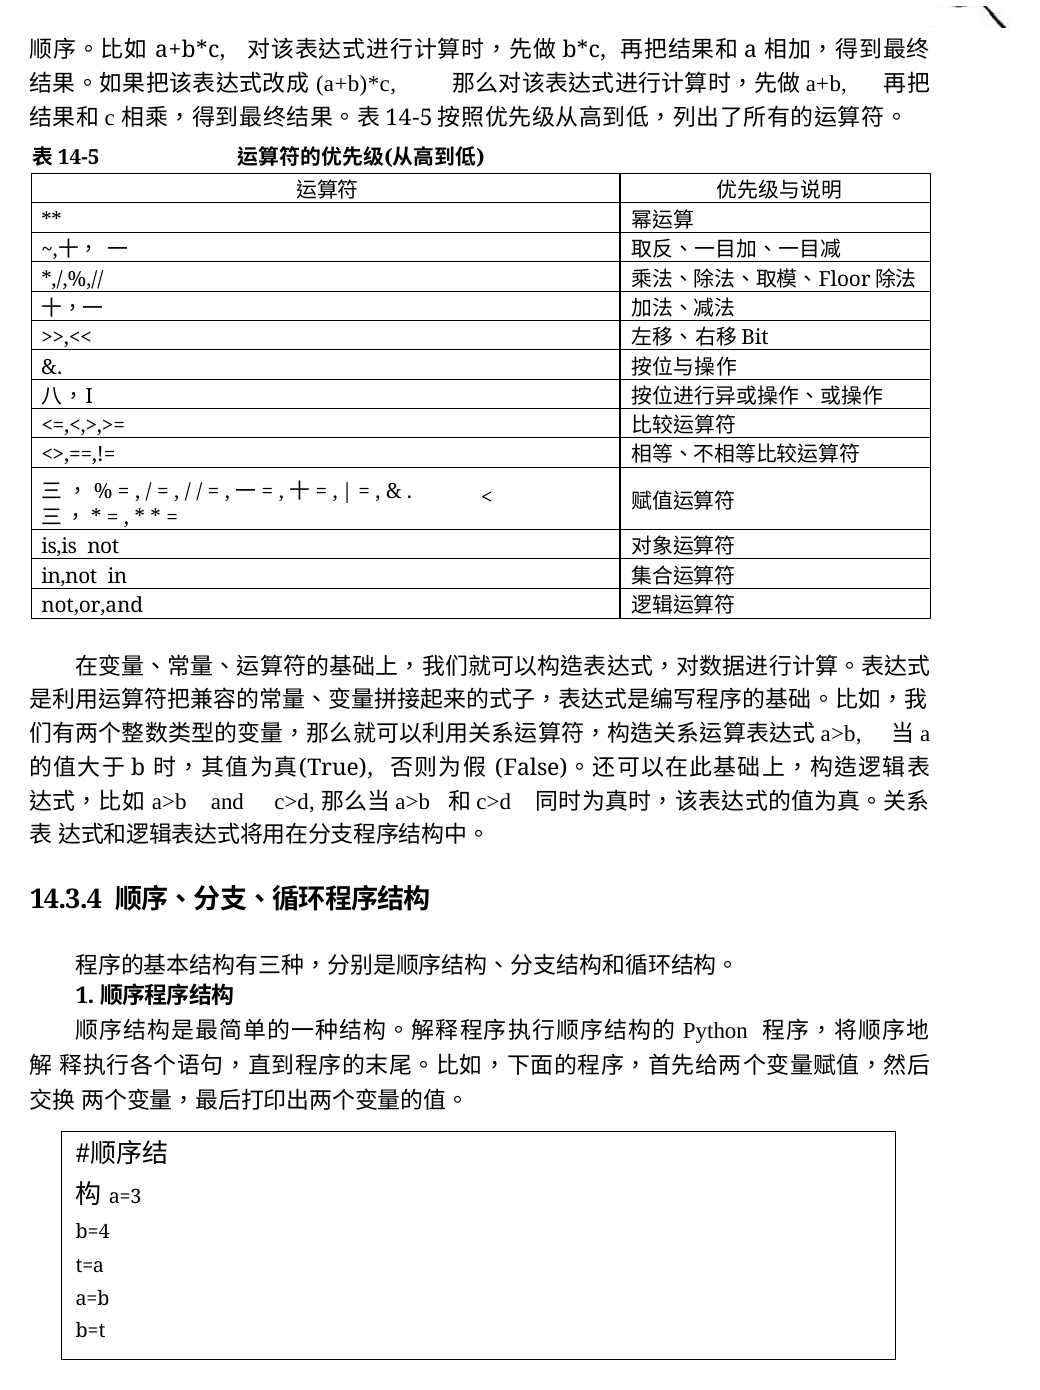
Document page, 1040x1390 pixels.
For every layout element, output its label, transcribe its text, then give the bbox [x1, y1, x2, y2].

table_cell 取反、一目加、一目减 [621, 233, 930, 261]
table_cell 十，一 [32, 292, 619, 320]
table_cell 幂运算 [621, 203, 930, 232]
text 顺序。比如 a+b*c, 对该表达式进行计算时，先做b*c, 再把结果和a 相加，得到最终 结果。如果把该表达式改成 (a+b)*c, 那么对该表达式进行计算时，先做a+b, 再把 结果和c 相乘，得到最终结果。表14-5按照优先级从高到低，列出了所有的运算符。 [29, 33, 930, 132]
table_cell <>,==,!= [32, 438, 619, 467]
table_cell 逻辑运算符 [621, 589, 930, 618]
table_cell >>,<< [32, 321, 619, 349]
table_cell 按位进行异或操作、或操作 [621, 380, 930, 408]
table_cell 按位与操作 [621, 350, 930, 379]
table_cell 集合运算符 [621, 559, 930, 588]
table_cell 三 ， % = , / = , / / = , 一 = , 十 = , | = , & . < 三 ， * = , * * = [32, 468, 619, 529]
table_cell &. [32, 350, 619, 379]
table_cell 对象运算符 [621, 530, 930, 558]
text 程序的基本结构有三种，分别是顺序结构、分支结构和循环结构。 [75, 951, 1010, 979]
table_cell 赋值运算符 [621, 468, 930, 529]
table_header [62, 1132, 895, 1359]
table_cell in,not in [32, 559, 619, 588]
table_cell 左移、右移Bit [621, 321, 930, 349]
table_header 优先级与说明 [621, 174, 930, 202]
table_cell <=,<,>,>= [32, 409, 619, 437]
text 顺序结构是最简单的一种结构。解释程序执行顺序结构的Python 程序，将顺序地解 释执行各个语句，直到程序的末尾。比如，下面的程序，首先给两个变量赋值，然后交换 两个变量，最后打印出两个变量的值。 [29, 1014, 930, 1116]
text 表14-5 运算符的优先级(从高到低) [32, 144, 1010, 170]
table_cell 相等、不相等比较运算符 [621, 438, 930, 467]
table_cell not,or,and [32, 589, 619, 618]
table_cell 乘法、除法、取模、Floor除法 [621, 262, 930, 291]
table_cell 加法、减法 [621, 292, 930, 320]
picture [928, 6, 1011, 28]
table_cell *,/,%,// [32, 262, 619, 291]
table_header 运算符 [32, 174, 619, 202]
table_cell 比较运算符 [621, 409, 930, 437]
table_cell is,is not [32, 530, 619, 558]
text 14.3.4 顺序、分支、循环程序结构 [29, 882, 1010, 916]
table_cell ** [32, 203, 619, 232]
table_cell ~,十， 一 [32, 233, 619, 261]
text 1. 顺序程序结构 [75, 981, 1010, 1010]
table_cell 八，I [32, 380, 619, 408]
text 在变量、常量、运算符的基础上，我们就可以构造表达式，对数据进行计算。表达式 是利用运算符把兼容的常量、变量拼接起来的式子，表达式是编写程序的基础。比如，我 们有两个整数类型的变量，那么就可以利用关系运算符，构造关系运算表达式a>b, 当 a 的值大于b 时，其值为真(True), 否则为假 (False)。还可以在此基础上，构造逻辑表 达式，比如 a>b and c>d, 那么当a>b 和c>d 同时为真时，该表达式的值为真。关系表 达式和逻辑表达式将用在分支程序结构中。 [29, 649, 930, 849]
